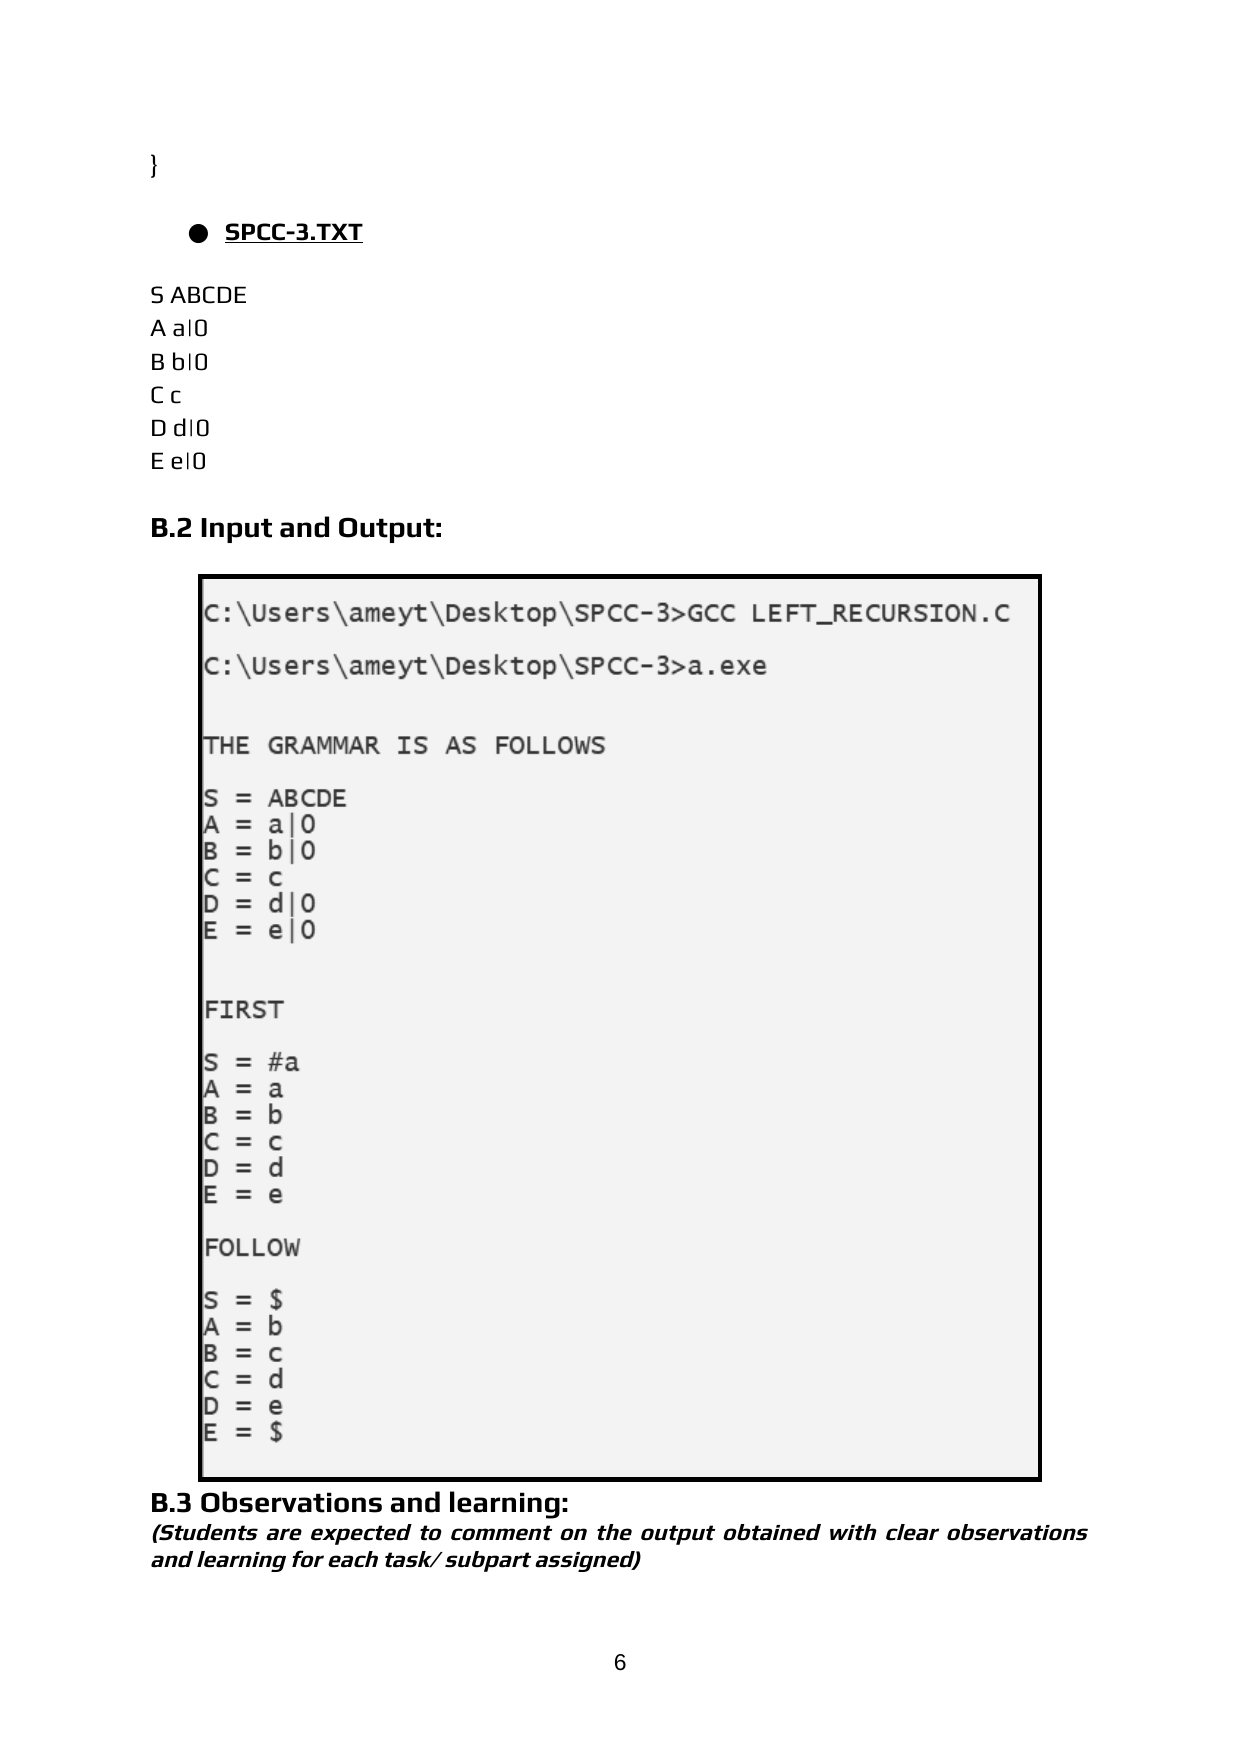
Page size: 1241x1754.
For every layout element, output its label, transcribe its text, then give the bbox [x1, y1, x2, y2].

text B b|0 [150, 347, 1090, 376]
list SPCC-3.TXT [187, 216, 1090, 245]
text E e|0 [150, 446, 1090, 475]
text D d|0 [150, 413, 1090, 442]
text B.2 Input and Output: [150, 510, 1090, 544]
picture [202, 579, 1038, 1477]
text (Students are expected to comment on the output obtained with clear observations and learning for each task/ subpart assigned) [150, 1519, 1090, 1572]
text A a|0 [150, 313, 1090, 342]
text S ABCDE [150, 280, 1090, 309]
text } [150, 150, 1090, 179]
text B.3 Observations and learning: [150, 1486, 1090, 1519]
text C c [150, 380, 1090, 409]
